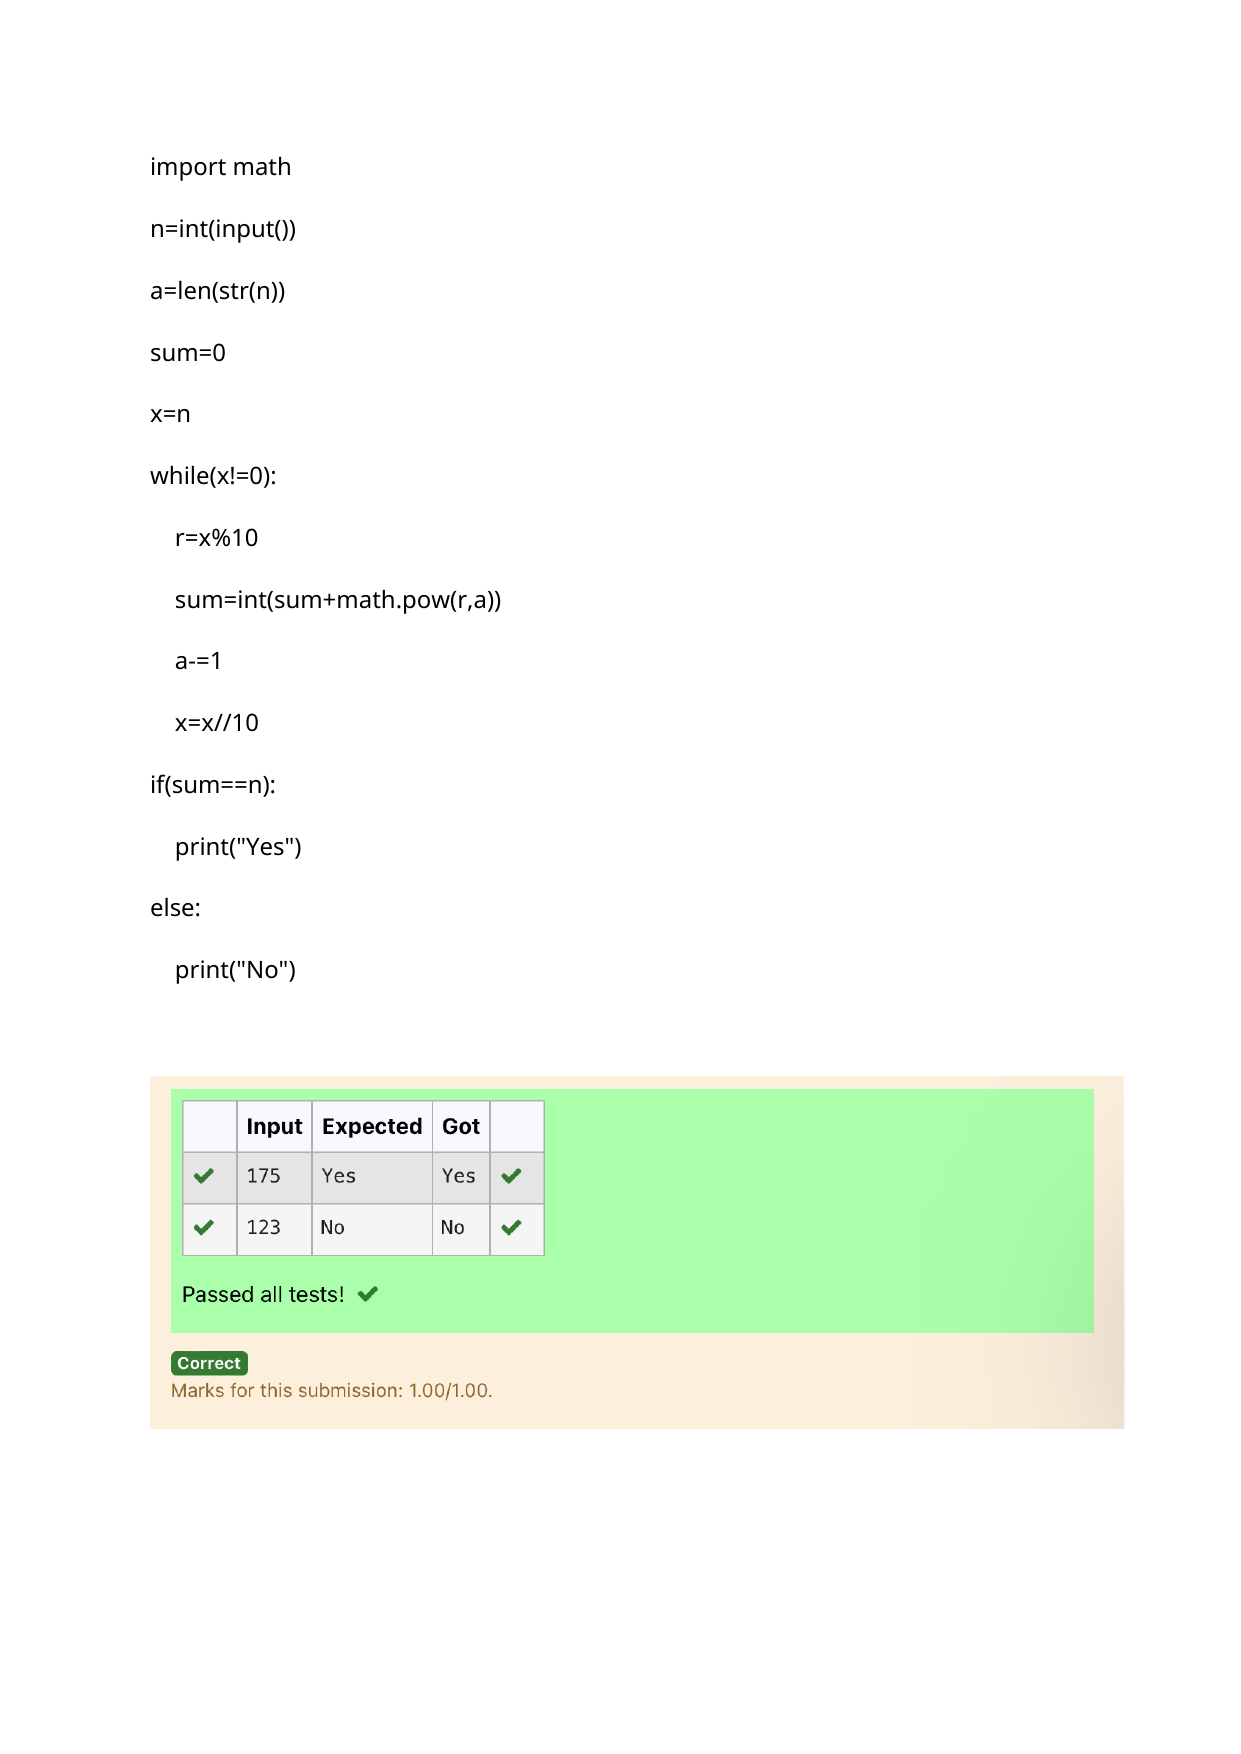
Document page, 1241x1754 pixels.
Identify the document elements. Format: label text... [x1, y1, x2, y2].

text r=x%10 [150, 521, 1090, 553]
text n=int(input()) [150, 212, 1090, 244]
text sum=int(sum+math.pow(r,a)) [150, 582, 1090, 615]
text print("No") [150, 953, 1090, 986]
text else: [150, 891, 1090, 924]
text x=n [150, 397, 1090, 430]
text import math [150, 150, 1090, 183]
text x=x//10 [150, 706, 1090, 738]
text while(x!=0): [150, 459, 1090, 491]
text a=len(str(n)) [150, 273, 1090, 306]
text a-=1 [150, 644, 1090, 677]
text sum=0 [150, 335, 1090, 368]
text if(sum==n): [150, 768, 1090, 800]
text print("Yes") [150, 829, 1090, 862]
picture [150, 1076, 1125, 1429]
